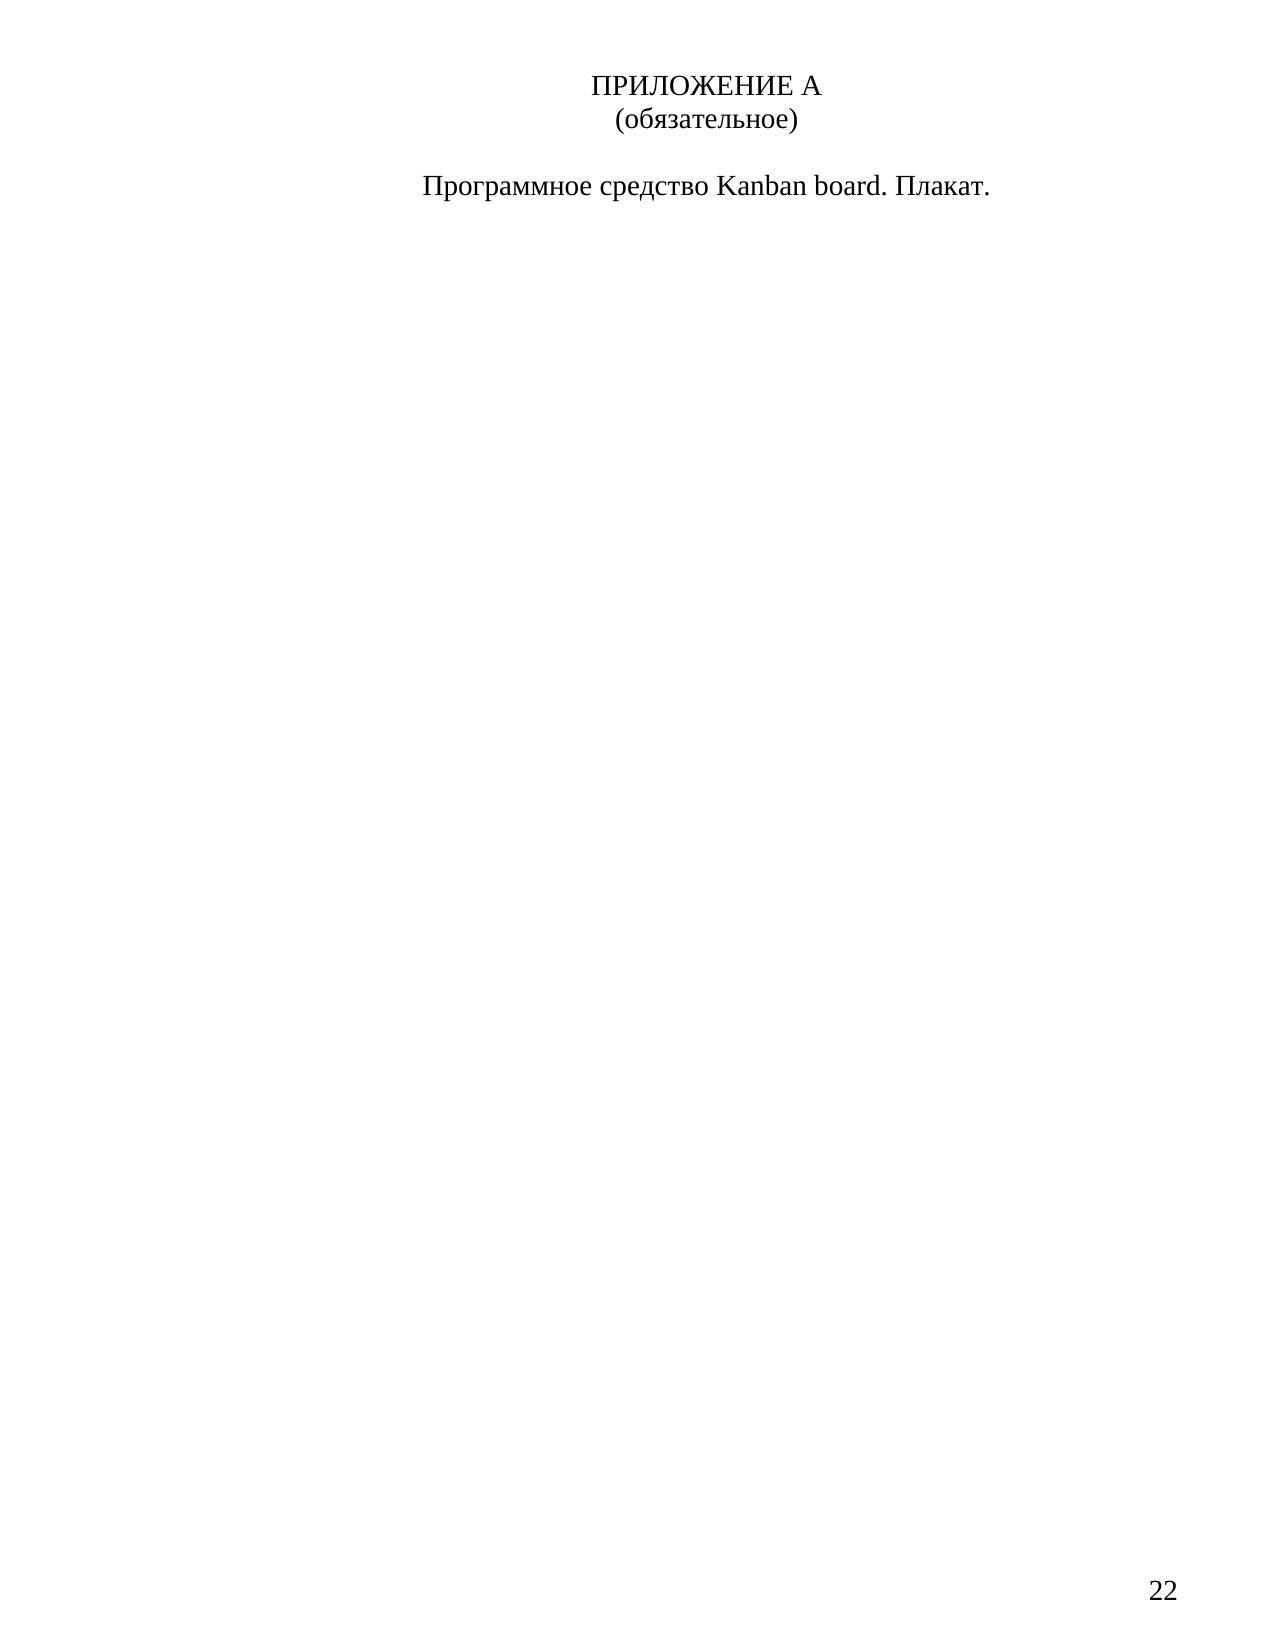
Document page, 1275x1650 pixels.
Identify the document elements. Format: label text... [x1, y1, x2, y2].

text ПРИЛОЖЕНИЕ А [198, 68, 1177, 101]
text (обязательное) [198, 101, 1177, 135]
text Программное средство Kanban board. Плакат. [198, 168, 1177, 202]
